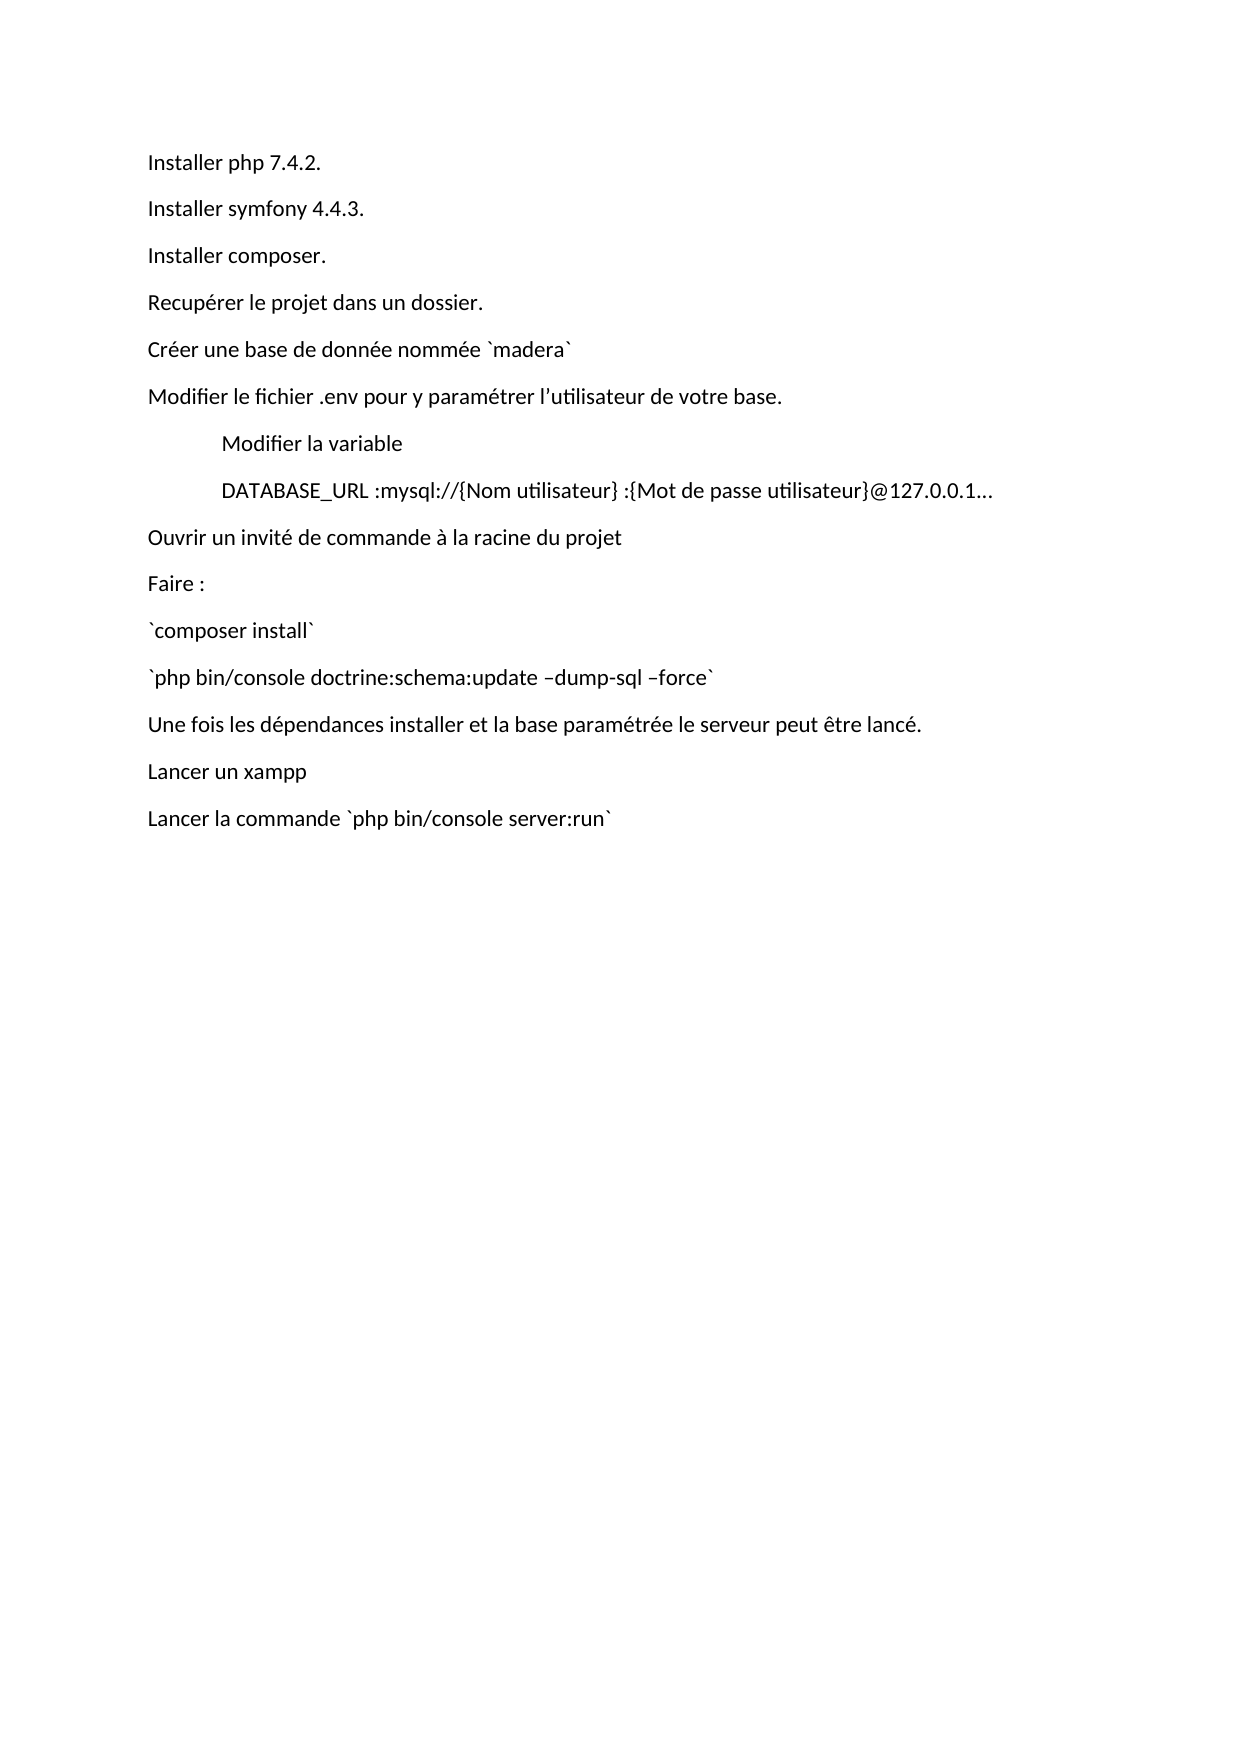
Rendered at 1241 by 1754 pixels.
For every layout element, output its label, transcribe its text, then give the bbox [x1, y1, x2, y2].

text `php bin/console doctrine:schema:update –dump-sql –force` [148, 663, 1093, 691]
text Ouvrir un invité de commande à la racine du projet [148, 523, 1093, 551]
text `composer install` [148, 616, 1093, 644]
text DATABASE_URL :mysql://{Nom utilisateur} :{Mot de passe utilisateur}@127.0.0.1... [148, 476, 1093, 504]
text Lancer la commande `php bin/console server:run` [148, 804, 1093, 832]
text Installer symfony 4.4.3. [148, 194, 1093, 222]
text Faire : [148, 569, 1093, 597]
text Une fois les dépendances installer et la base paramétrée le serveur peut être lancé. [148, 710, 1093, 738]
text Lancer un xampp [148, 757, 1093, 785]
text Modifier le fichier .env pour y paramétrer l’utilisateur de votre base. [148, 382, 1093, 410]
text Créer une base de donnée nommée `madera` [148, 335, 1093, 363]
text Modifier la variable [148, 429, 1093, 457]
text Installer composer. [148, 241, 1093, 269]
text Installer php 7.4.2. [148, 148, 1093, 176]
text Recupérer le projet dans un dossier. [148, 288, 1093, 316]
